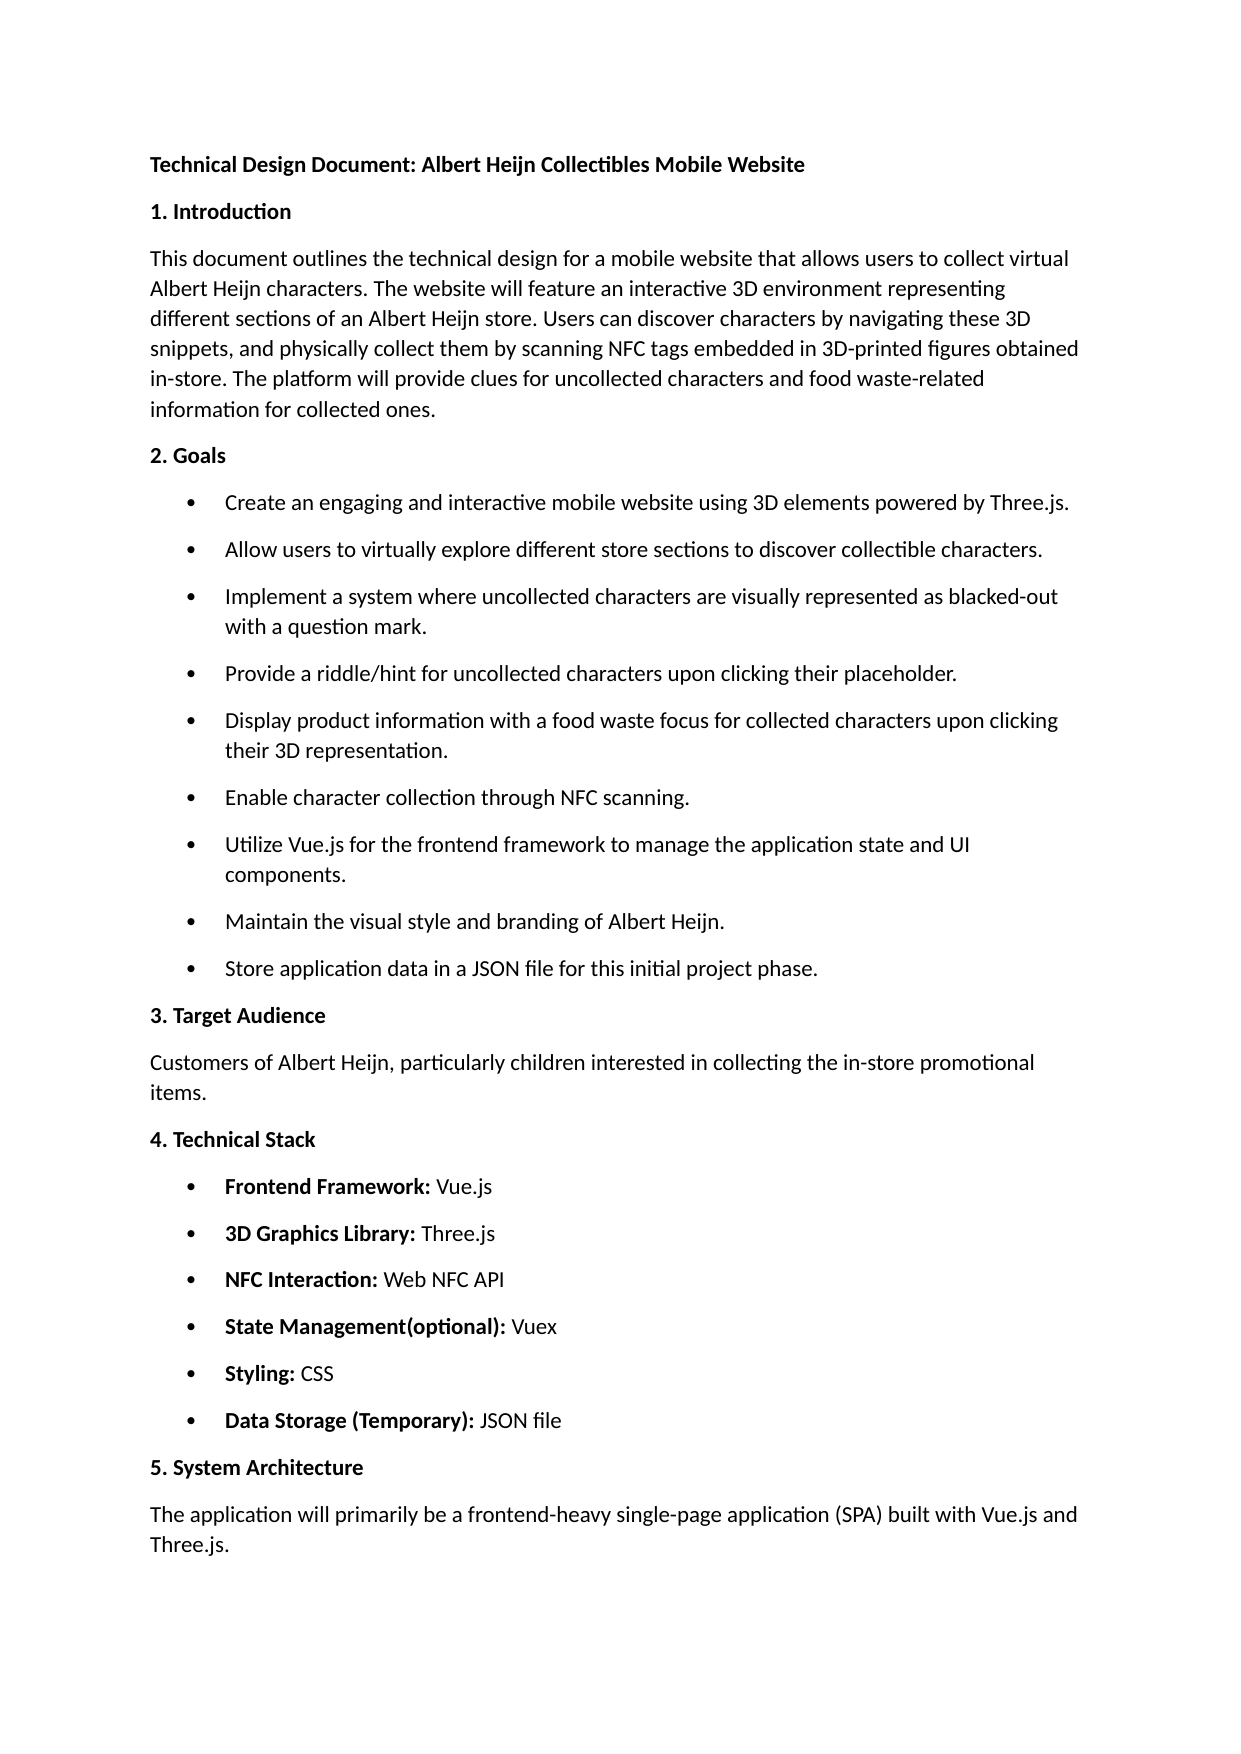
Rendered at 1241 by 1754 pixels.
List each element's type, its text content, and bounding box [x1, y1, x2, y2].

text The application will primarily be a frontend-heavy single-page application (SPA) built with Vue.js and Three.js. [150, 1500, 1090, 1558]
list Frontend Framework: Vue.js [187, 1172, 1090, 1200]
list State Management(optional): Vuex [187, 1312, 1090, 1341]
text Technical Design Document: Albert Heijn Collectibles Mobile Website [150, 150, 1090, 178]
list NFC Interaction: Web NFC API [187, 1266, 1090, 1294]
list Display product information with a food waste focus for collected characters upon clicking their 3D representation. [187, 706, 1090, 764]
list Styling: CSS [187, 1359, 1090, 1387]
list Maintain the visual style and branding of Albert Heijn. [187, 907, 1090, 935]
list 3D Graphics Library: Three.js [187, 1219, 1090, 1247]
list Enable character collection through NFC scanning. [187, 783, 1090, 811]
text 2. Goals [150, 442, 1090, 470]
text 3. Target Audience [150, 1001, 1090, 1029]
text 1. Introduction [150, 197, 1090, 225]
list Utilize Vue.js for the frontend framework to manage the application state and UI components. [187, 830, 1090, 888]
text 5. System Architecture [150, 1453, 1090, 1481]
list Data Storage (Temporary): JSON file [187, 1406, 1090, 1434]
text This document outlines the technical design for a mobile website that allows users to collect virtual Albert Heijn characters. The website will feature an interactive 3D environment representing different sections of an Albert Heijn store. Users can discover characters by navigating these 3D snippets, and physically collect them by scanning NFC tags embedded in 3D-printed figures obtained in-store. The platform will provide clues for uncollected characters and food waste-related information for collected ones. [150, 244, 1090, 423]
list Create an engaging and interactive mobile website using 3D elements powered by Three.js. [187, 488, 1090, 517]
list Allow users to virtually explore different store sections to discover collectible characters. [187, 535, 1090, 563]
list Implement a system where uncollected characters are visually represented as blacked-out with a question mark. [187, 582, 1090, 641]
list Store application data in a JSON file for this initial project phase. [187, 954, 1090, 982]
list Provide a riddle/hint for uncollected characters upon clicking their placeholder. [187, 659, 1090, 687]
text 4. Technical Stack [150, 1125, 1090, 1153]
text Customers of Albert Heijn, particularly children interested in collecting the in-store promotional items. [150, 1048, 1090, 1106]
